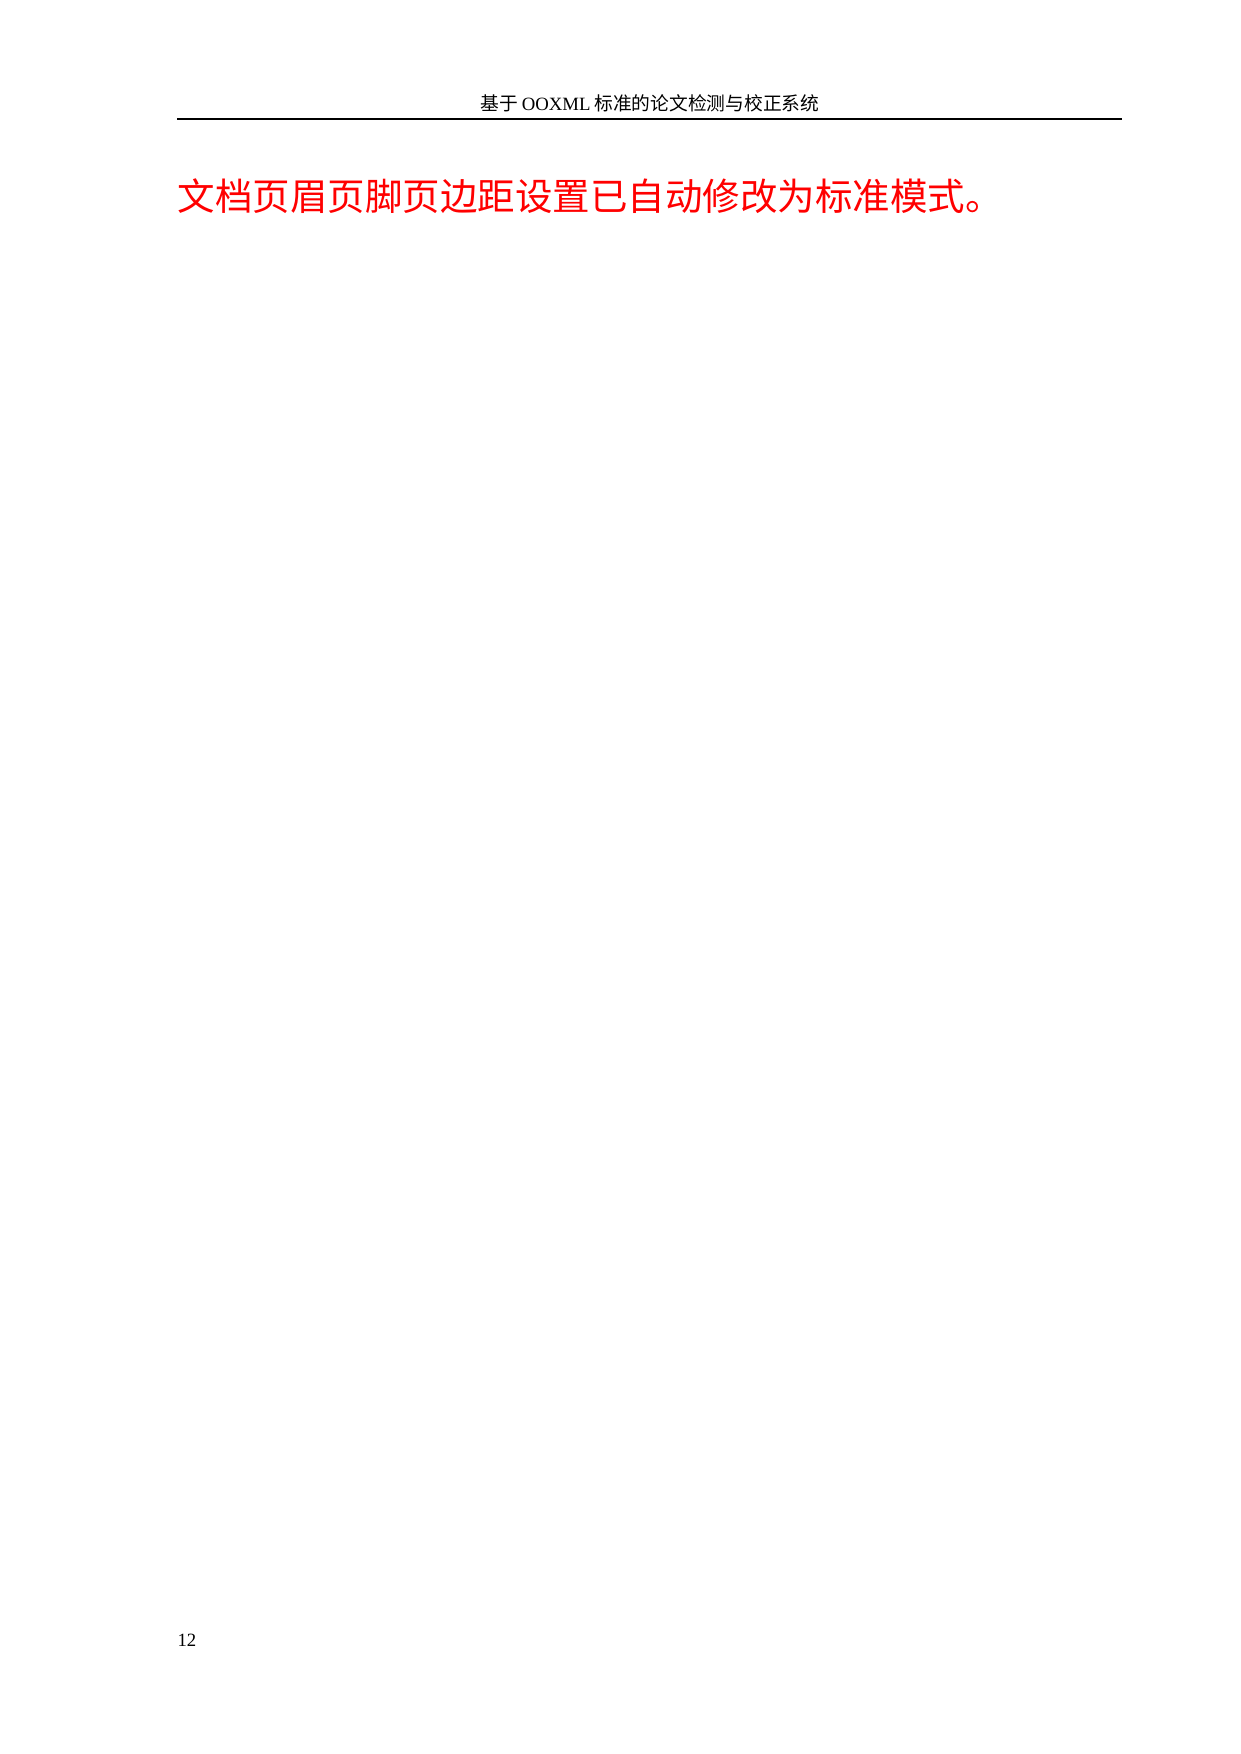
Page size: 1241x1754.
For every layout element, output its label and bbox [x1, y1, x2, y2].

text [177, 162, 1122, 292]
